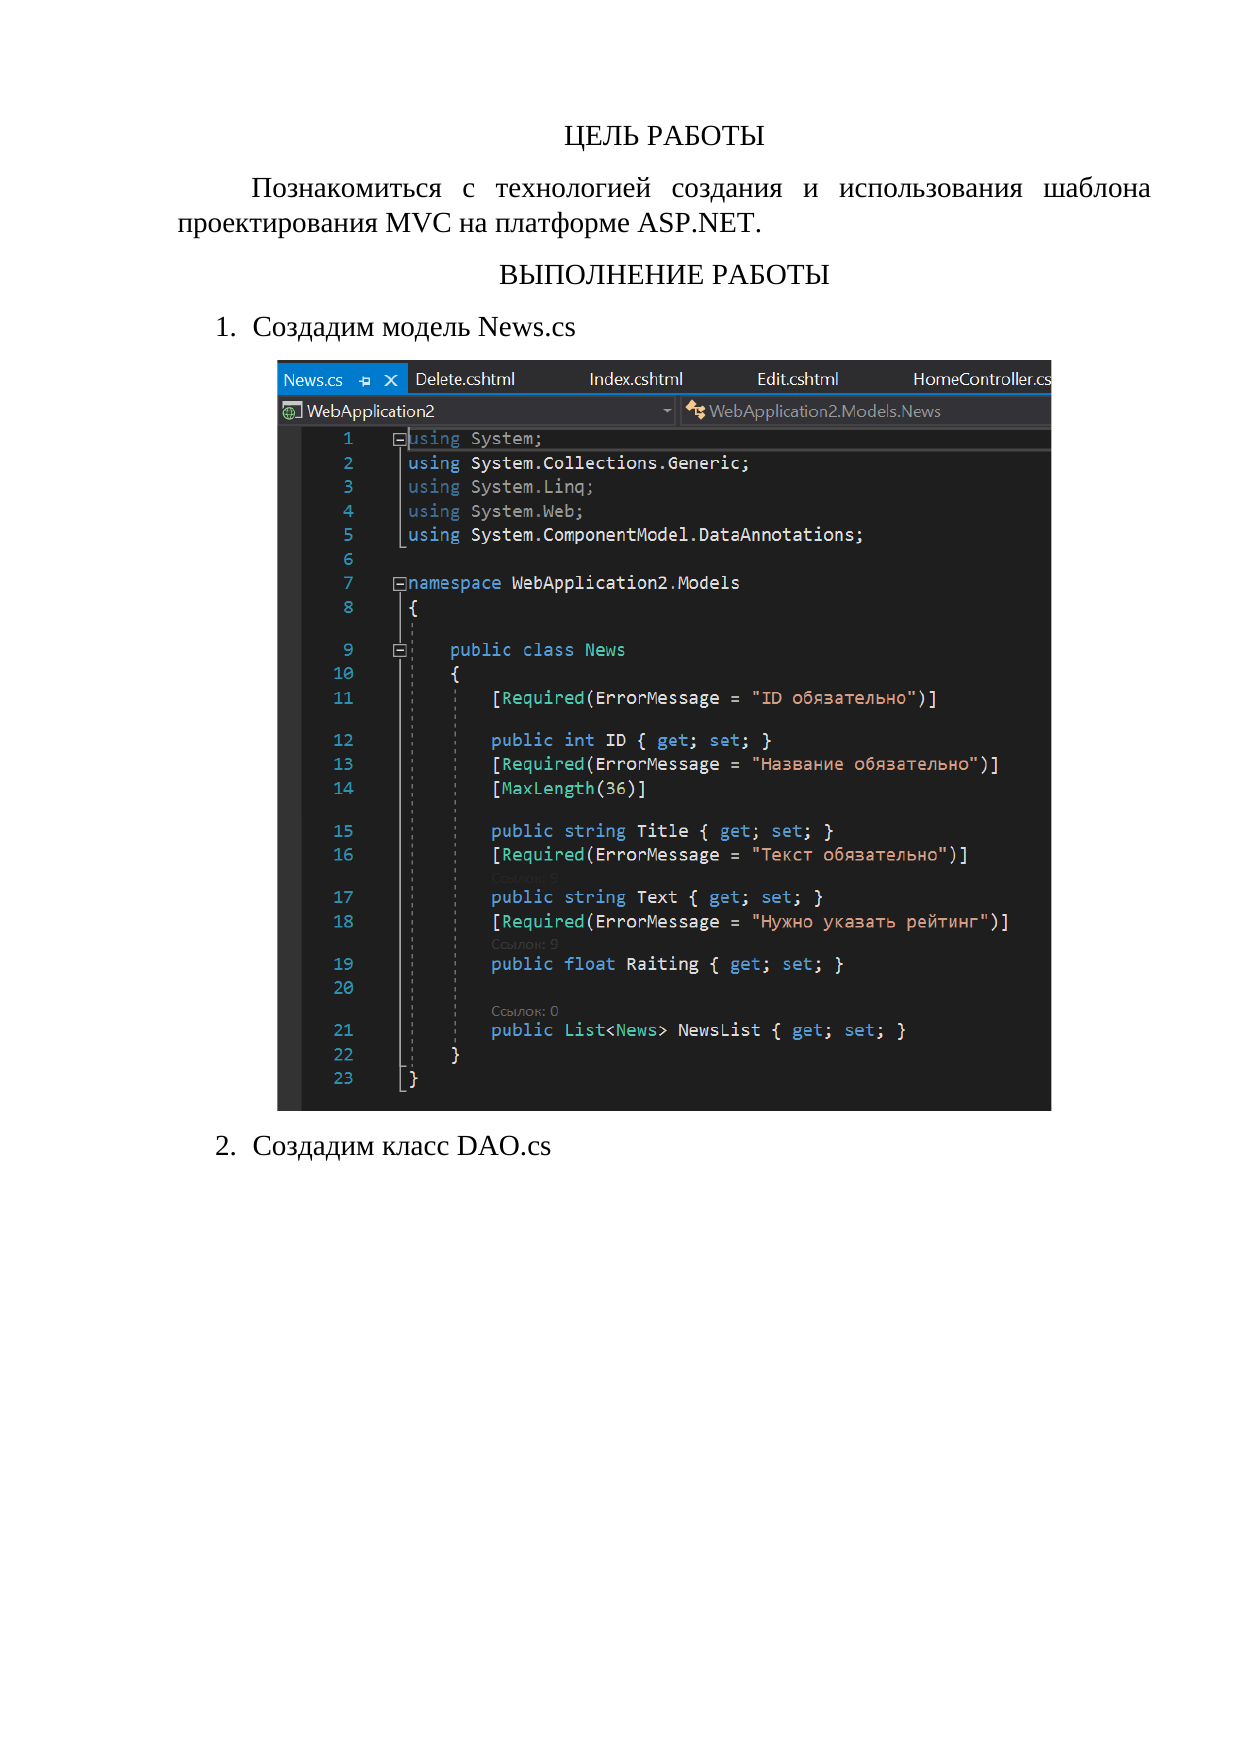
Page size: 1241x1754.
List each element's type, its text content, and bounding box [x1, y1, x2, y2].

picture [277, 360, 1052, 1111]
text ВЫПОЛНЕНИЕ РАБОТЫ [177, 257, 1152, 291]
text Познакомиться с технологией создания и использования шаблона проектирования MVC на платформе ASP.NET. [177, 170, 1152, 239]
text ЦЕЛЬ РАБОТЫ [177, 118, 1152, 152]
list Создадим класс DAO.cs [215, 1128, 1152, 1162]
list Создадим модель News.cs [215, 309, 1152, 342]
